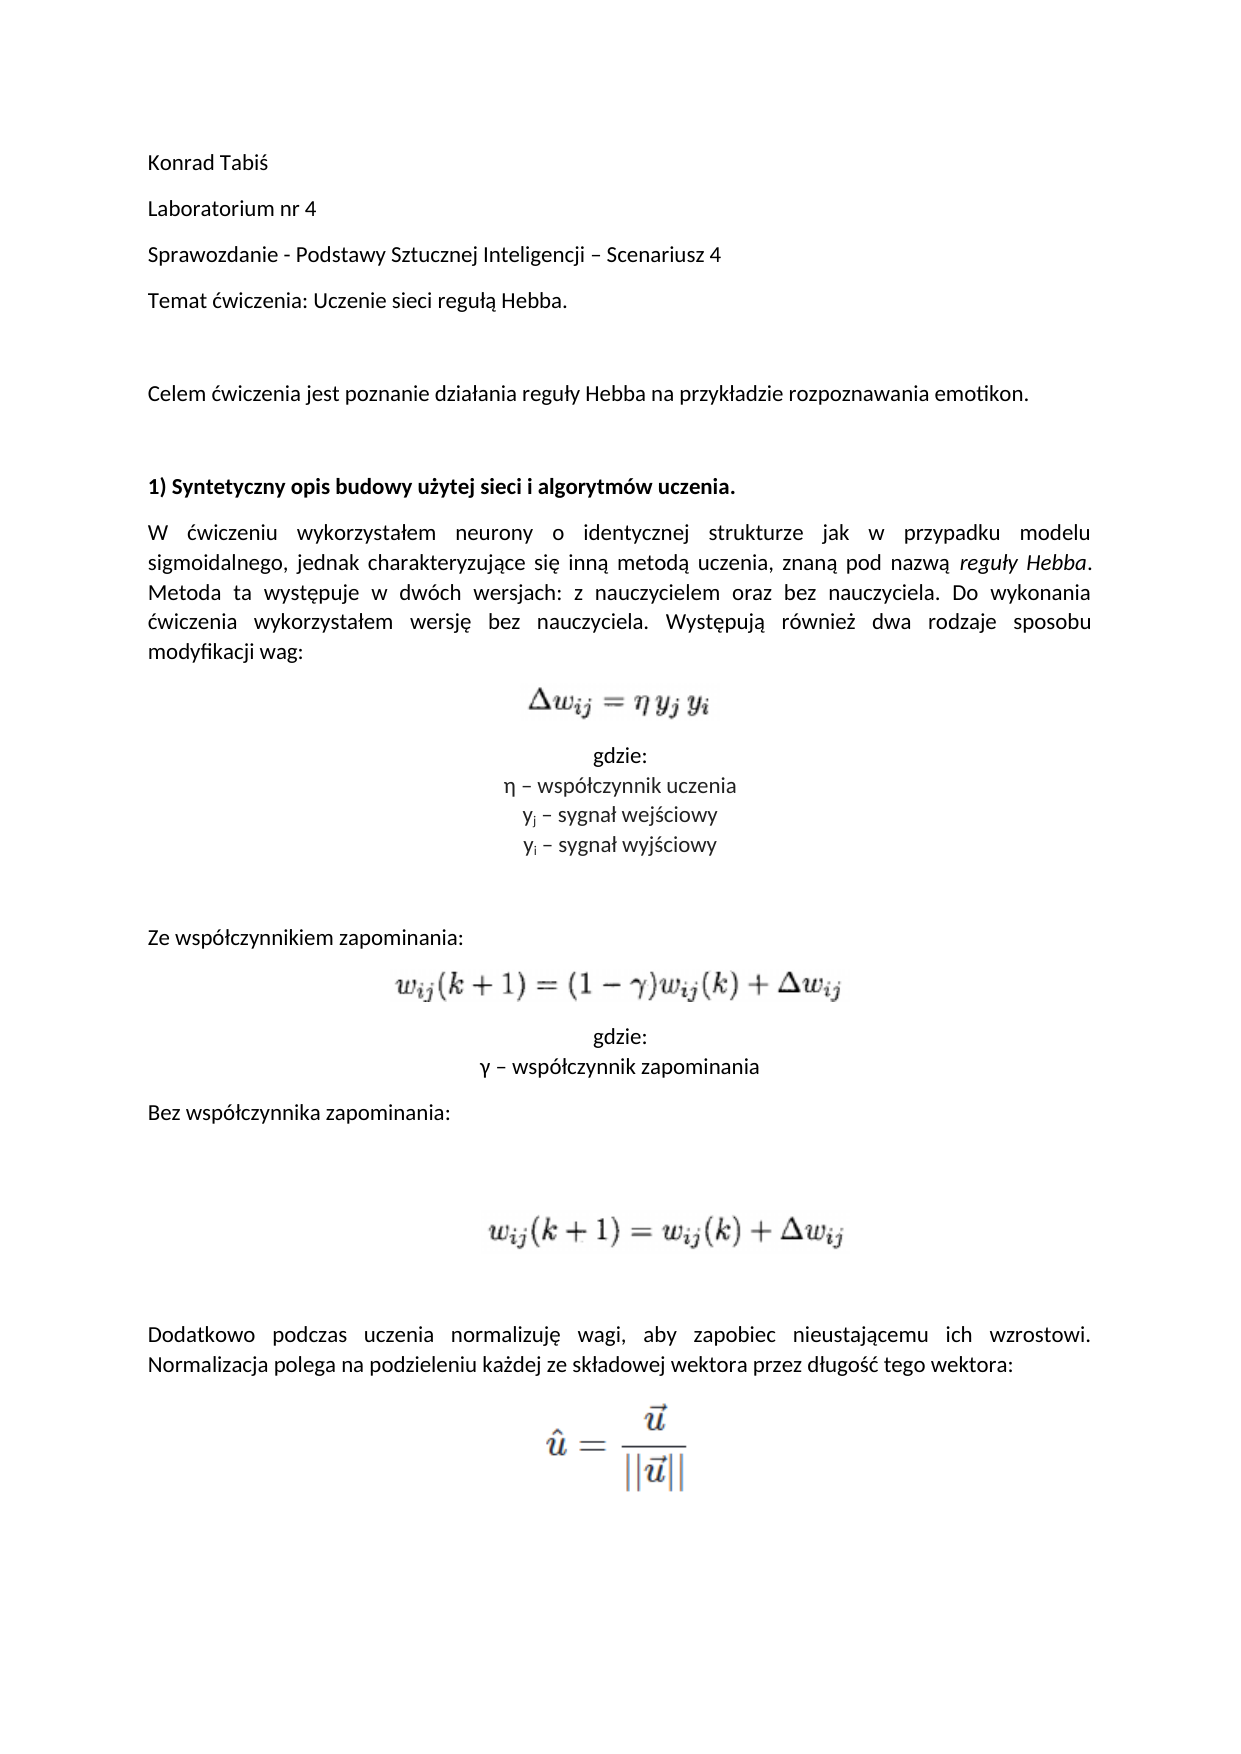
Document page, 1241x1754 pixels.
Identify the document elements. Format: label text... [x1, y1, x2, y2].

text Dodatkowo podczas uczenia normalizuję wagi, aby zapobiec nieustającemu ich wzrostowi. Normalizacja polega na podzieleniu każdej ze składowej wektora przez długość tego wektora: [148, 1320, 1093, 1378]
picture [531, 1396, 710, 1501]
text Ze współczynnikiem zapominania: [148, 923, 1093, 951]
text gdzie: η – współczynnik uczenia yj – sygnał wejściowy yi – sygnał wyjściowy [148, 683, 1093, 858]
text W ćwiczeniu wykorzystałem neurony o identycznej strukturze jak w przypadku modelu sigmoidalnego, jednak charakteryzujące się inną metodą uczenia, znaną pod nazwą reguły Hebba. Metoda ta występuje w dwóch wersjach: z nauczycielem oraz bez nauczyciela. Do wykonania ćwiczenia wykorzystałem wersję bez nauczyciela. Występują również dwa rodzaje sposobu modyfikacji wag: [148, 518, 1093, 665]
text Temat ćwiczenia: Uczenie sieci regułą Hebba. [148, 287, 1093, 315]
text Konrad Tabiś [148, 148, 1093, 176]
text Laboratorium nr 4 [148, 194, 1093, 222]
picture [389, 969, 851, 1002]
picture [481, 1210, 850, 1254]
picture [520, 683, 720, 721]
text Sprawozdanie - Podstawy Sztucznej Inteligencji – Scenariusz 4 [148, 240, 1093, 268]
text Bez współczynnika zapominania: [148, 1098, 1093, 1126]
text 1) Syntetyczny opis budowy użytej sieci i algorytmów uczenia. [148, 472, 1093, 500]
text Celem ćwiczenia jest poznanie działania reguły Hebba na przykładzie rozpoznawania emotikon. [148, 379, 1093, 407]
text gdzie: γ – współczynnik zapominania [148, 969, 1093, 1080]
